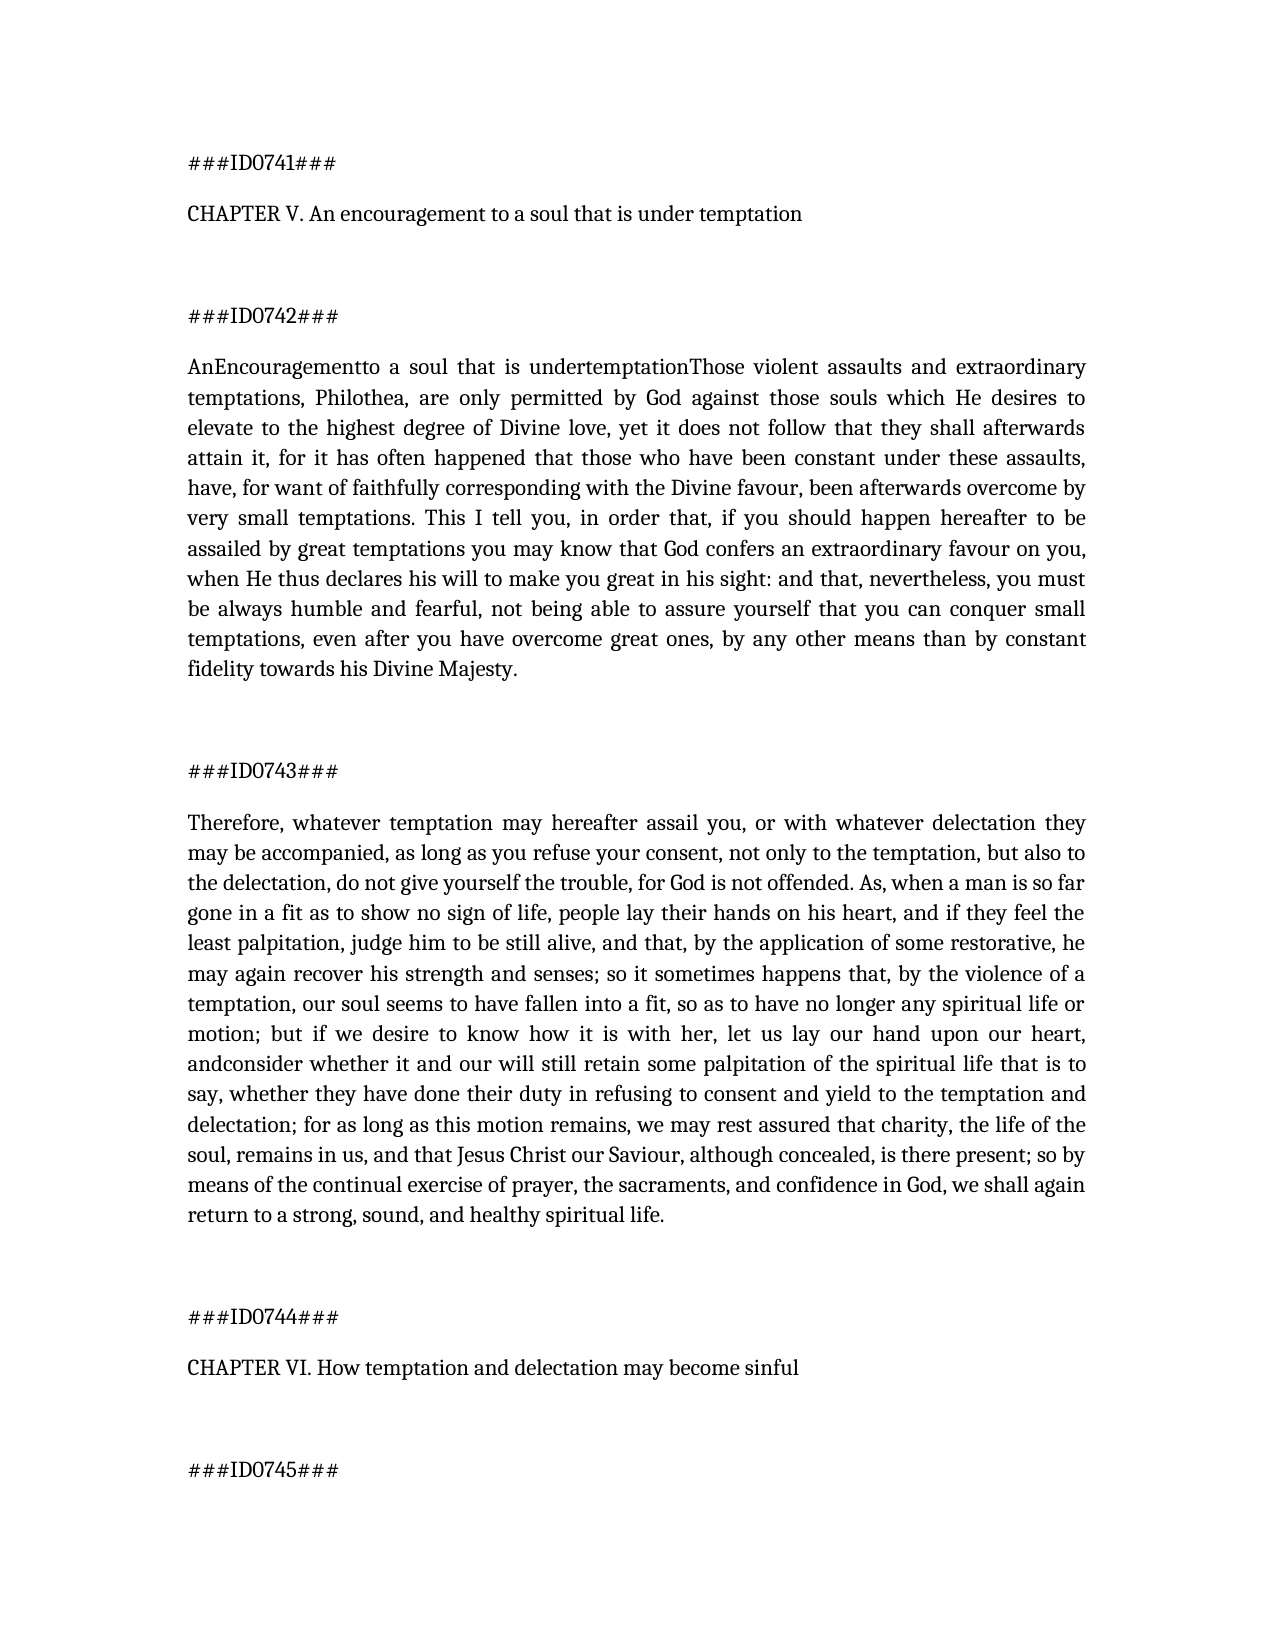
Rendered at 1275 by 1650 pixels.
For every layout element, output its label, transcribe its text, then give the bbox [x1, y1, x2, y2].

text ###ID0743### [187, 758, 1087, 785]
text ###ID0744### [187, 1304, 1087, 1331]
text AnEncouragementto a soul that is undertemptationThose violent assaults and extraordinary temptations, Philothea, are only permitted by God against those souls which He desires to elevate to the highest degree of Divine love, yet it does not follow that they shall afterwards attain it, for it has often happened that those who have been constant under these assaults, have, for want of faithfully corresponding with the Divine favour, been afterwards overcome by very small temptations. This I tell you, in order that, if you should happen hereafter to be assailed by great temptations you may know that God confers an extraordinary favour on you, when He thus declares his will to make you great in his sight: and that, nevertheless, you must be always humble and fearful, not being able to assure yourself that you can conquer small temptations, even after you have overcome great ones, by any other means than by constant fidelity towards his Divine Majesty. [187, 354, 1087, 683]
text ###ID0745### [187, 1457, 1087, 1484]
text Therefore, whatever temptation may hereafter assail you, or with whatever delectation they may be accompanied, as long as you refuse your consent, not only to the temptation, but also to the delectation, do not give yourself the trouble, for God is not offended. As, when a man is so far gone in a fit as to show no sign of life, people lay their hands on his heart, and if they feel the least palpitation, judge him to be still alive, and that, by the application of some restorative, he may again recover his strength and senses; so it sometimes happens that, by the violence of a temptation, our soul seems to have fallen into a fit, so as to have no longer any spiritual life or motion; but if we desire to know how it is with her, let us lay our hand upon our heart, andconsider whether it and our will still retain some palpitation of the spiritual life that is to say, whether they have done their duty in refusing to consent and yield to the temptation and delectation; for as long as this motion remains, we may rest assured that charity, the life of the soul, remains in us, and that Jesus Christ our Saviour, although concealed, is there present; so by means of the continual exercise of prayer, the sacraments, and confidence in God, we shall again return to a strong, sound, and healthy spiritual life. [187, 809, 1087, 1228]
text CHAPTER V. An encouragement to a soul that is under temptation [187, 201, 1087, 227]
text CHAPTER VI. How temptation and delectation may become sinful [187, 1355, 1087, 1382]
text ###ID0742### [187, 303, 1087, 329]
text ###ID0741### [187, 150, 1087, 176]
